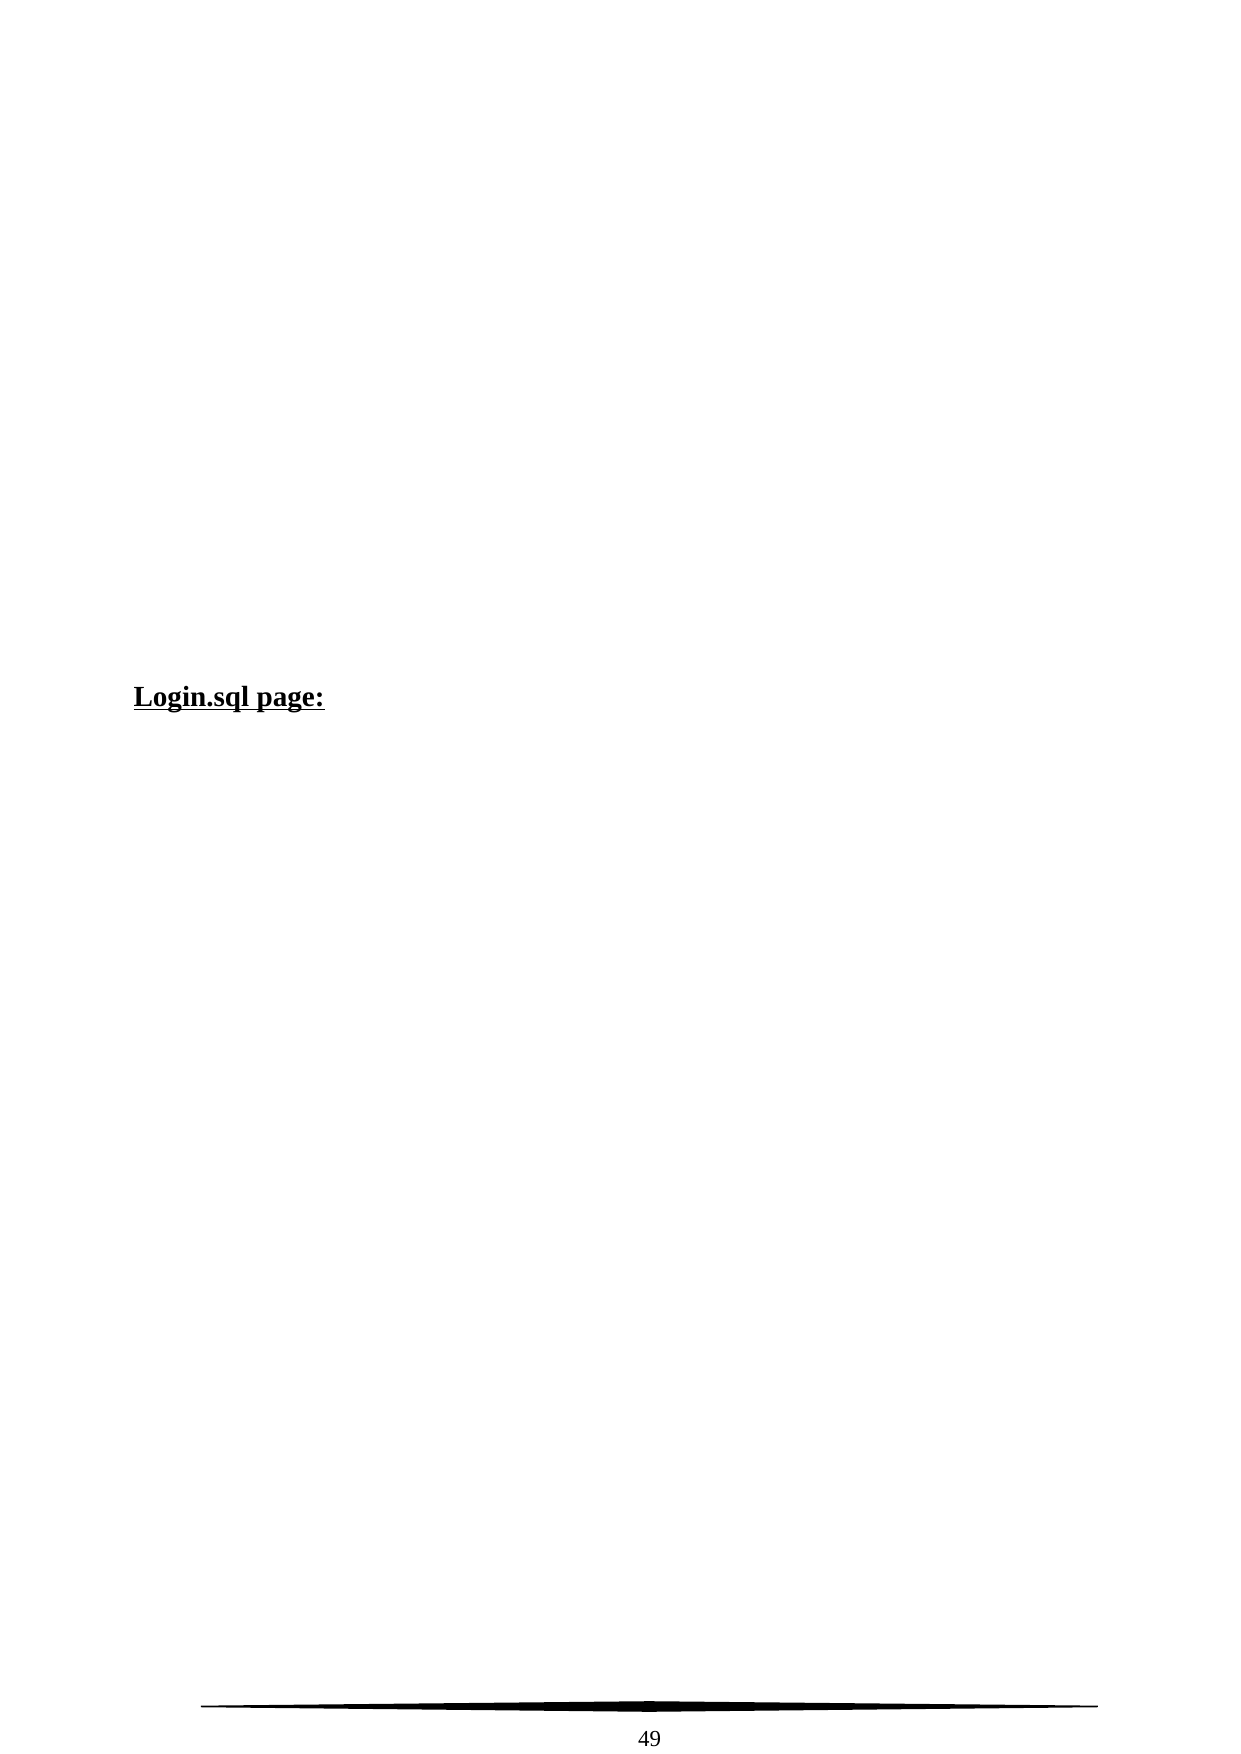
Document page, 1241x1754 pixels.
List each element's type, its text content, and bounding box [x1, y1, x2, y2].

text Login.sql page: [133, 679, 1136, 713]
